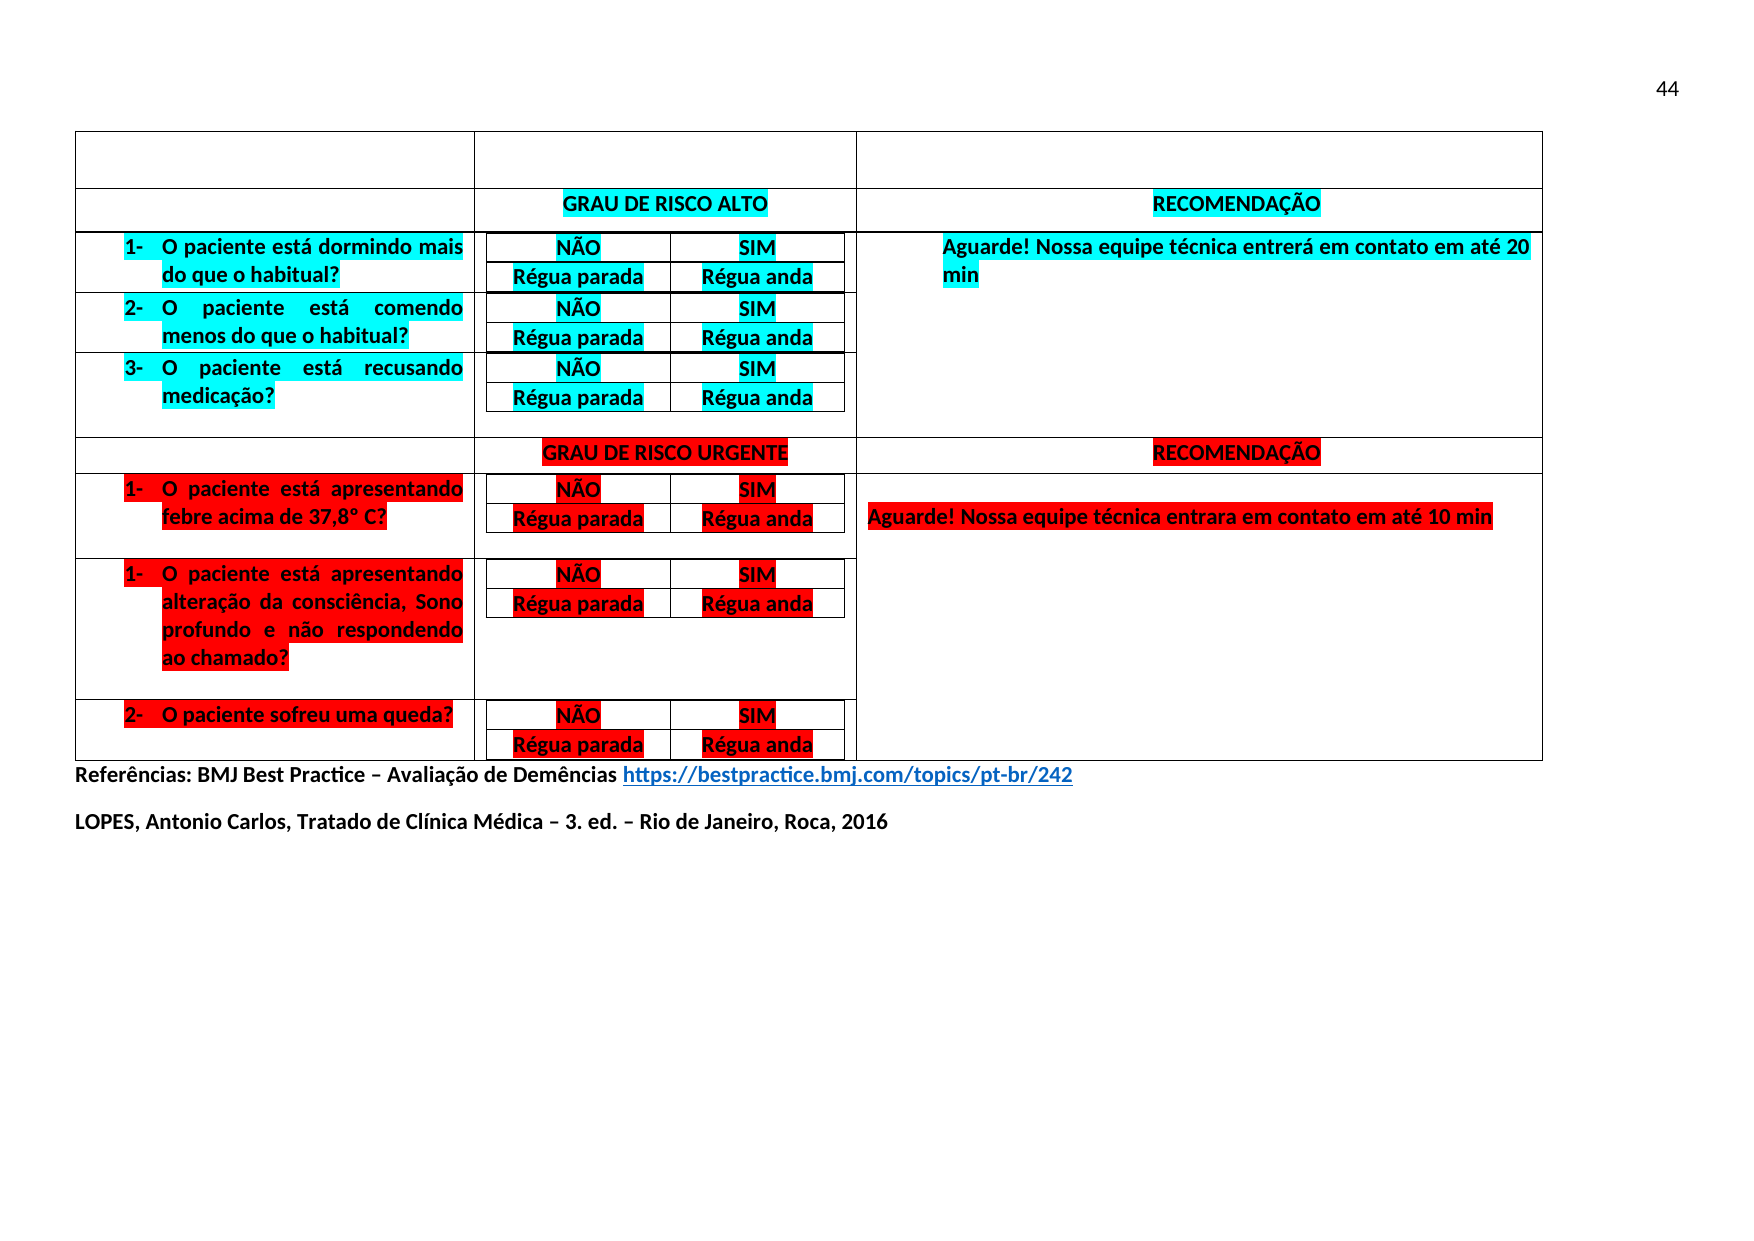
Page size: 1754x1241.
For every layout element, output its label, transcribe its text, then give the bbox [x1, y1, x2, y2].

table_cell [644, 263, 670, 291]
table_cell O paciente está apresentando alteração da consciência, Sono profundo e não respondendo ao chamado? [76, 559, 474, 699]
table_cell [475, 474, 856, 558]
table_cell GRAU DE RISCO ALTO [475, 189, 856, 231]
table_cell [845, 700, 856, 759]
text LOPES, Antonio Carlos, Tratado de Clínica Médica – 3. ed. – Rio de Janeiro, Roca, 2016 [75, 807, 1679, 836]
table_cell O paciente está comendo menos do que o habitual? [76, 293, 474, 352]
table_cell [475, 559, 856, 699]
table_cell GRAU DE RISCO URGENTE [475, 438, 856, 473]
table_cell [671, 323, 702, 351]
table_cell O paciente está apresentando febre acima de 37,8º C? [76, 474, 474, 558]
table_cell [671, 263, 702, 291]
table_cell [845, 293, 856, 352]
table_cell O paciente está recusando medicação? [76, 353, 474, 437]
table_cell [671, 234, 739, 261]
table_cell RECOMENDAÇÃO [857, 189, 1542, 231]
table_cell [813, 263, 844, 291]
table_cell [776, 294, 844, 322]
table_cell [487, 701, 556, 729]
table_cell [487, 730, 670, 759]
table_cell [644, 323, 670, 351]
table_cell [845, 233, 856, 292]
table_cell [601, 234, 670, 261]
table_cell [487, 294, 556, 322]
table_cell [76, 132, 474, 188]
table_cell [475, 233, 486, 292]
table_cell [487, 234, 556, 261]
text Referências: BMJ Best Practice – Avaliação de Demências https://bestpractice.bmj.com/topics/pt-br/242 [75, 761, 1679, 789]
table_cell O paciente sofreu uma queda? [76, 700, 474, 759]
table_cell [671, 730, 844, 759]
table_cell [813, 323, 844, 351]
table_cell [76, 189, 474, 231]
table_cell RECOMENDAÇÃO [857, 438, 1542, 473]
table_cell O paciente está dormindo mais do que o habitual? [76, 233, 474, 292]
table_cell [76, 438, 474, 473]
table_cell [671, 294, 739, 322]
table_cell [671, 701, 739, 729]
table_cell [601, 294, 670, 322]
table_cell [475, 700, 486, 759]
table_cell [776, 701, 844, 729]
table_cell [776, 234, 844, 261]
table_cell [475, 353, 856, 437]
table_cell [487, 323, 513, 351]
table_cell [487, 263, 513, 291]
table_cell Aguarde! Nossa equipe técnica entrerá em contato em até 20 min [857, 233, 1542, 437]
table_cell [475, 132, 856, 188]
table_cell [475, 293, 486, 352]
table_cell Aguarde! Nossa equipe técnica entrara em contato em até 10 min [857, 474, 1542, 759]
table_cell [601, 701, 670, 729]
